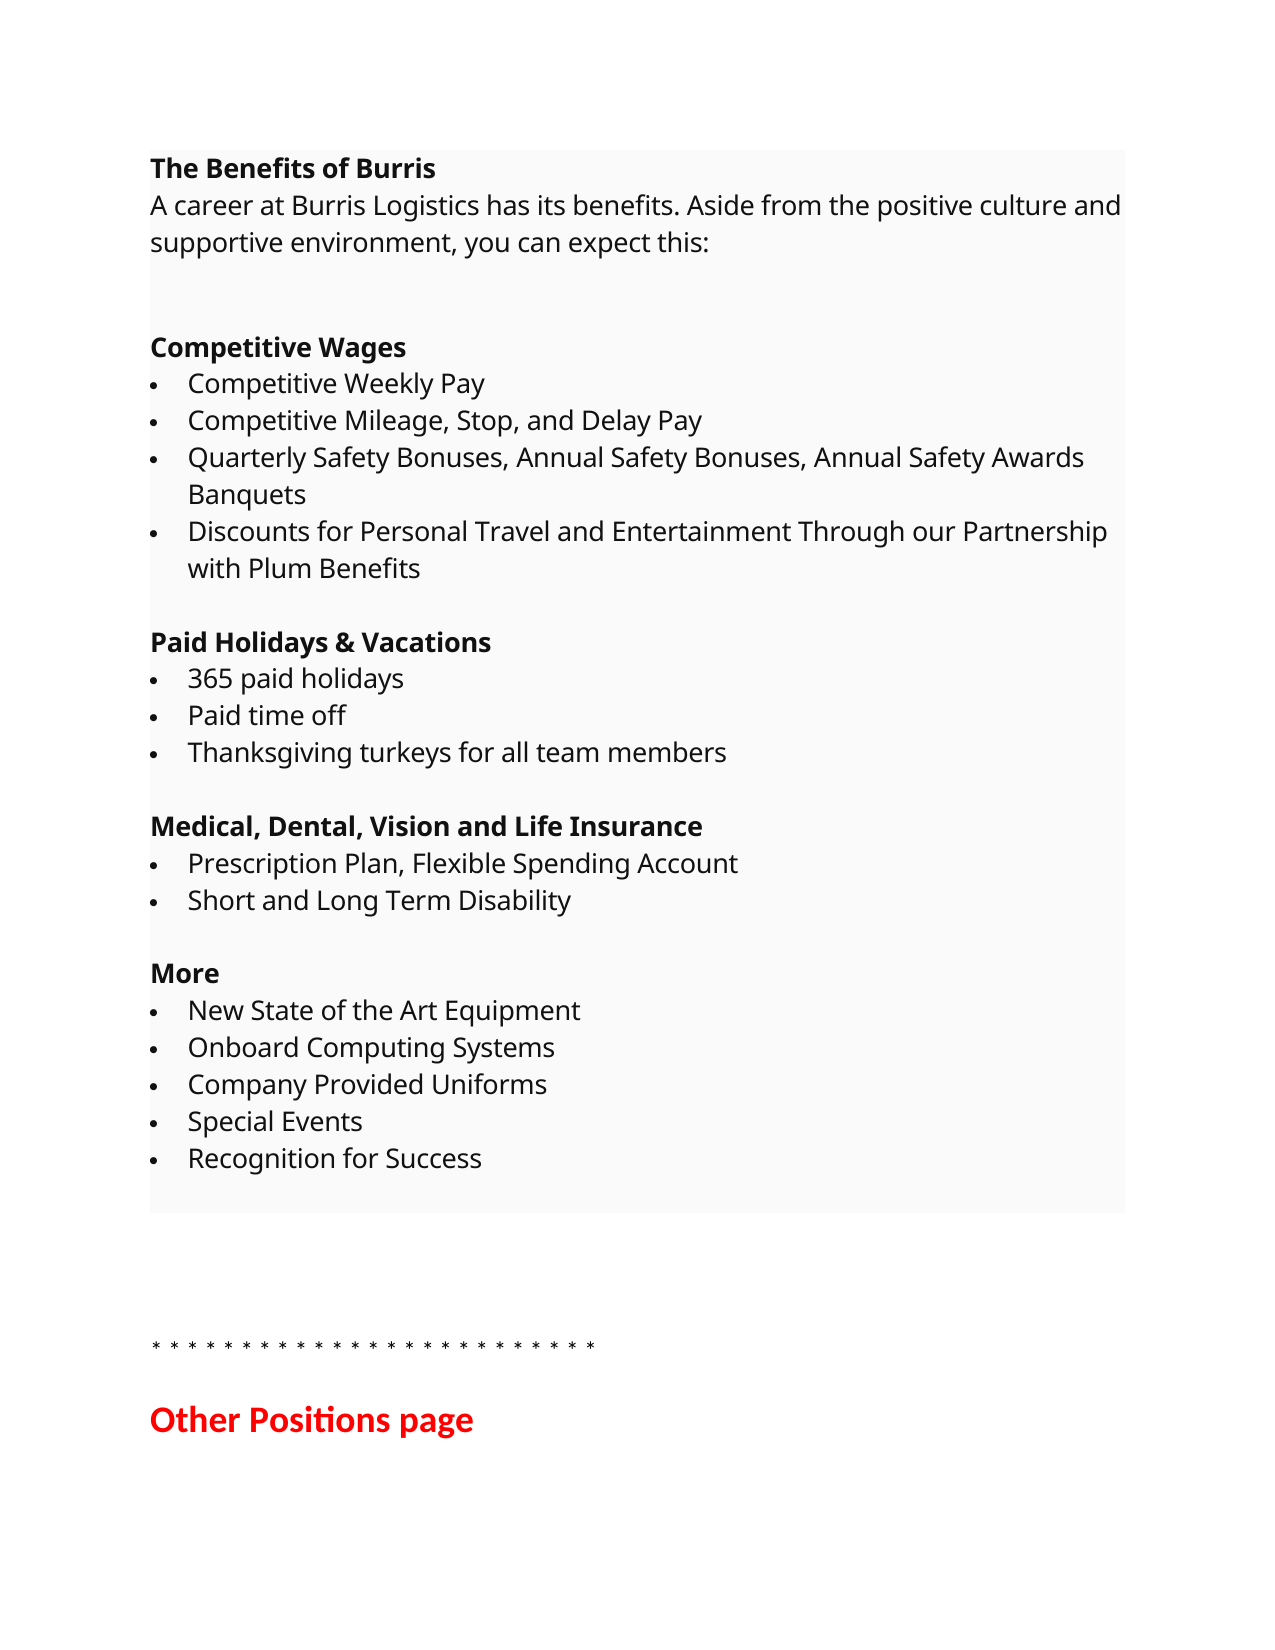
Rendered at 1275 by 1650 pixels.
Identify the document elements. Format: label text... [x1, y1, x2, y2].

text The Benefits of Burris [150, 150, 1125, 187]
list Recognition for Success [150, 1139, 1125, 1176]
text More [150, 955, 1125, 992]
text * * * * * * * * * * * * * * * * * * * * * * * * * [150, 1335, 1125, 1366]
text Competitive Wages [150, 328, 1125, 365]
list Onboard Computing Systems [150, 1029, 1125, 1066]
text Medical, Dental, Vision and Life Insurance [150, 807, 1125, 844]
list Discounts for Personal Travel and Entertainment Through our Partnership with Plum Benefits [150, 512, 1125, 586]
list Prescription Plan, Flexible Spending Account [150, 844, 1125, 881]
list Paid time off [150, 697, 1125, 734]
text Other Positions page [150, 1396, 1125, 1442]
list Special Events [150, 1102, 1125, 1139]
list Competitive Weekly Pay [150, 365, 1125, 402]
list Company Provided Uniforms [150, 1066, 1125, 1102]
text Paid Holidays & Vacations [150, 623, 1125, 660]
list Competitive Mileage, Stop, and Delay Pay [150, 402, 1125, 439]
list Quarterly Safety Bonuses, Annual Safety Bonuses, Annual Safety Awards Banquets [150, 439, 1125, 512]
text A career at Burris Logistics has its benefits. Aside from the positive culture and supportive environment, you can expect this: [150, 187, 1125, 261]
list 365 paid holidays [150, 660, 1125, 697]
list New State of the Art Equipment [150, 992, 1125, 1029]
list Thanksgiving turkeys for all team members [150, 734, 1125, 771]
list Short and Long Term Disability [150, 881, 1125, 918]
